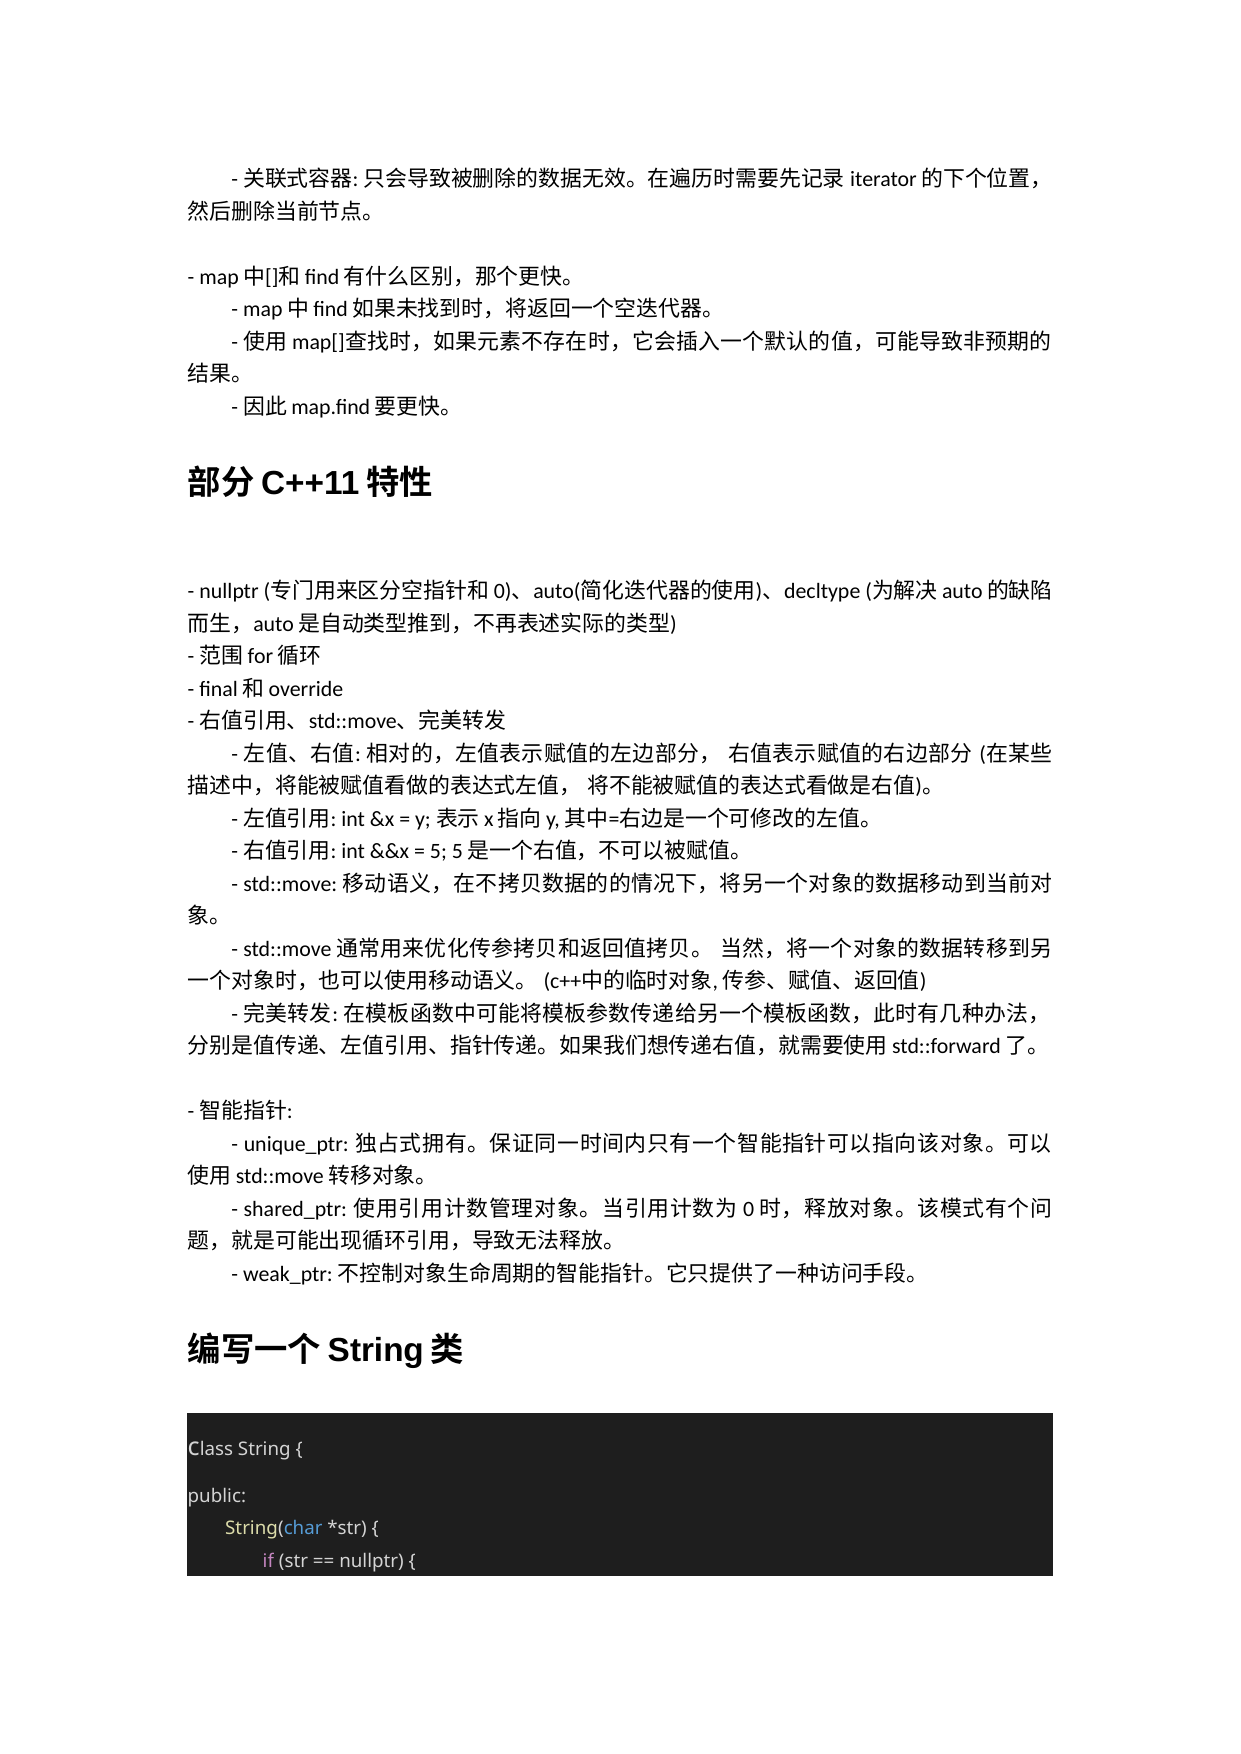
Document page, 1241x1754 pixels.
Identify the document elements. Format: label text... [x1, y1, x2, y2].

text - 完美转发: 在模板函数中可能将模板参数传递给另一个模板函数，此时有几种办法，分别是值传递、左值引用、指针传递。如果我们想传递右值，就需要使用std::forward了。 [187, 996, 1053, 1061]
subtitle 部分C++11特性 [187, 449, 1053, 514]
text - std::move: 移动语义，在不拷贝数据的的情况下，将另一个对象的数据移动到当前对象。 [187, 866, 1053, 931]
text - 智能指针: [187, 1094, 1053, 1126]
text - shared_ptr: 使用引用计数管理对象。当引用计数为0时，释放对象。该模式有个问题，就是可能出现循环引用，导致无法释放。 [187, 1191, 1053, 1256]
text - 因此map.find要更快。 [187, 389, 1053, 422]
text - 左值、右值: 相对的，左值表示赋值的左边部分， 右值表示赋值的右边部分 (在某些描述中，将能被赋值看做的表达式左值， 将不能被赋值的表达式看做是右值)。 [187, 736, 1053, 801]
text - unique_ptr: 独占式拥有。保证同一时间内只有一个智能指针可以指向该对象。可以使用std::move转移对象。 [187, 1126, 1053, 1191]
text String(char *str) { [187, 1511, 1053, 1543]
text - map中find如果未找到时，将返回一个空迭代器。 [187, 292, 1053, 324]
text - 关联式容器: 只会导致被删除的数据无效。在遍历时需要先记录iterator的下个位置，然后删除当前节点。 [187, 162, 1053, 227]
text - nullptr (专门用来区分空指针和0)、auto(简化迭代器的使用)、decltype (为解决auto的缺陷而生，auto是自动类型推到，不再表述实际的类型) [187, 574, 1053, 639]
text if (str == nullptr) { [187, 1543, 1053, 1576]
text public: [187, 1478, 1053, 1511]
text - weak_ptr: 不控制对象生命周期的智能指针。它只提供了一种访问手段。 [187, 1256, 1053, 1289]
text - 范围for循环 [187, 639, 1053, 671]
text - std::move通常用来优化传参拷贝和返回值拷贝。 当然，将一个对象的数据转移到另一个对象时，也可以使用移动语义。 (c++中的临时对象, 传参、赋值、返回值) [187, 931, 1053, 996]
text - 使用map[]查找时，如果元素不存在时，它会插入一个默认的值，可能导致非预期的结果。 [187, 324, 1053, 389]
text - 左值引用: int &x = y; 表示x指向y, 其中=右边是一个可修改的左值。 [187, 801, 1053, 834]
text class String { [187, 1413, 1053, 1478]
text - final和override [187, 671, 1053, 704]
subtitle 编写一个String类 [187, 1316, 1053, 1381]
text - map中[]和find有什么区别，那个更快。 [187, 259, 1053, 292]
text - 右值引用: int &&x = 5; 5是一个右值，不可以被赋值。 [187, 834, 1053, 866]
text - 右值引用、std::move、完美转发 [187, 704, 1053, 736]
